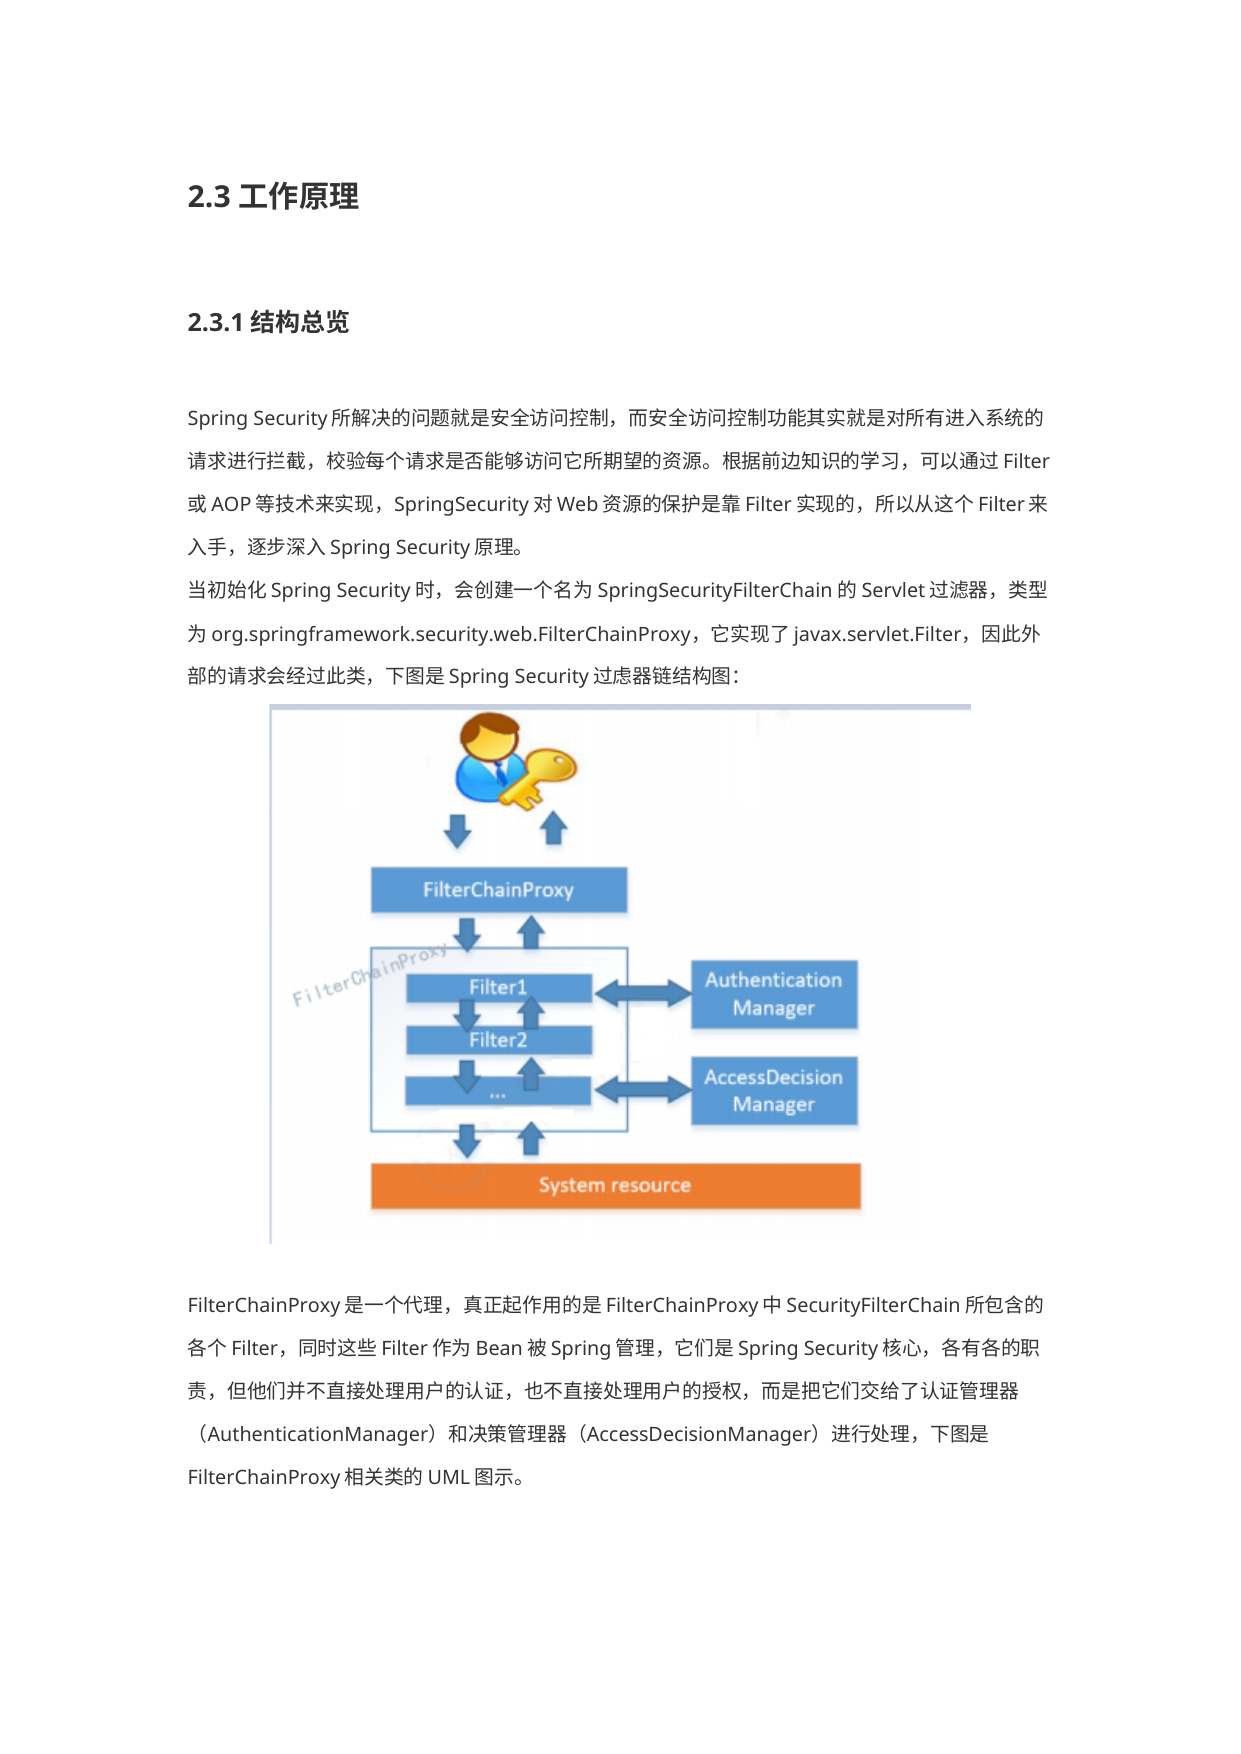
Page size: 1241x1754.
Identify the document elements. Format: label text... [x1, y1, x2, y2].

text FilterChainProxy是一个代理，真正起作用的是FilterChainProxy中SecurityFilterChain所包含的各个Filter，同时这些Filter作为Bean被Spring管理，它们是Spring Security核心，各有各的职责，但他们并不直接处理用户的认证，也不直接处理用户的授权，而是把它们交给了认证管理器（AuthenticationManager）和决策管理器（AccessDecisionManager）进行处理，下图是FilterChainProxy相关类的UML图示。 [187, 1289, 1053, 1490]
subtitle 2.3 工作原理 [187, 162, 1053, 227]
text 当初始化Spring Security时，会创建一个名为 SpringSecurityFilterChain 的Servlet过滤器，类型为org.springframework.security.web.FilterChainProxy，它实现了javax.servlet.Filter，因此外部的请求会经过此类，下图是Spring Security过虑器链结构图： [187, 575, 1053, 690]
subtitle 2.3.1结构总览 [187, 288, 1053, 353]
text Spring Security所解决的问题就是安全访问控制，而安全访问控制功能其实就是对所有进入系统的请求进行拦截，校验每个请求是否能够访问它所期望的资源。根据前边知识的学习，可以通过Filter或AOP等技术来实现，SpringSecurity对Web资源的保护是靠Filter实现的，所以从这个Filter来入手，逐步深入Spring Security原理。 [187, 403, 1053, 561]
picture [269, 704, 971, 1244]
